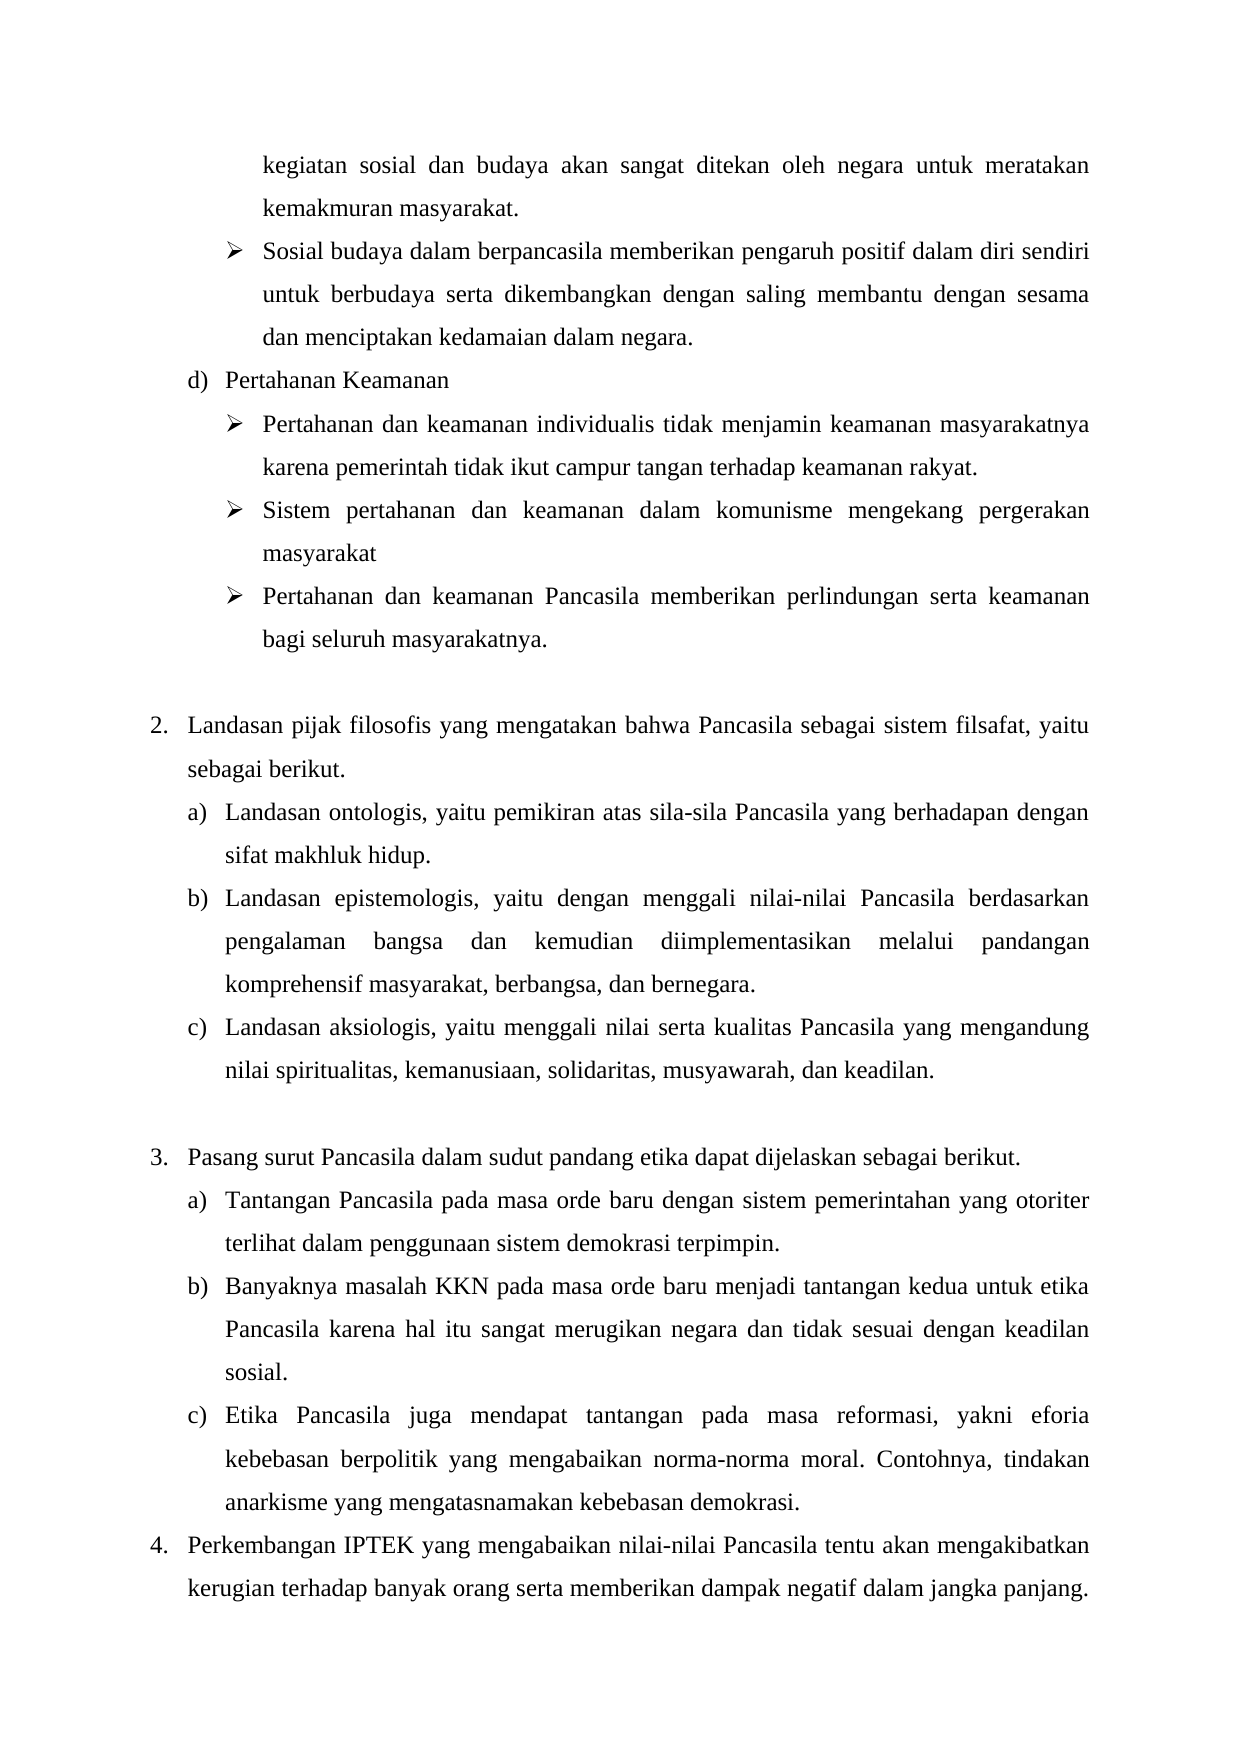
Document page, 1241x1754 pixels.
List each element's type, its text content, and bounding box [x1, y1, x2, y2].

list Etika Pancasila juga mendapat tantangan pada masa reformasi, yakni eforia kebebasan berpolitik yang mengabaikan norma-norma moral. Contohnya, tindakan anarkisme yang mengatasnamakan kebebasan demokrasi. [187, 1401, 1090, 1516]
list Sosial budaya dalam berpancasila memberikan pengaruh positif dalam diri sendiri untuk berbudaya serta dikembangkan dengan saling membantu dengan sesama dan menciptakan kedamaian dalam negara. [225, 236, 1090, 351]
list Tantangan Pancasila pada masa orde baru dengan sistem pemerintahan yang otoriter terlihat dalam penggunaan sistem demokrasi terpimpin. [187, 1185, 1090, 1257]
list Pertahanan dan keamanan individualis tidak menjamin keamanan masyarakatnya karena pemerintah tidak ikut campur tangan terhadap keamanan rakyat. [225, 409, 1090, 481]
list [150, 1530, 1090, 1602]
list Landasan epistemologis, yaitu dengan menggali nilai-nilai Pancasila berdasarkan pengalaman bangsa dan kemudian diimplementasikan melalui pandangan komprehensif masyarakat, berbangsa, dan bernegara. [187, 883, 1090, 998]
list Pertahanan dan keamanan Pancasila memberikan perlindungan serta keamanan bagi seluruh masyarakatnya. [225, 581, 1090, 653]
list Banyaknya masalah KKN pada masa orde baru menjadi tantangan kedua untuk etika Pancasila karena hal itu sangat merugikan negara dan tidak sesuai dengan keadilan sosial. [187, 1271, 1090, 1386]
list Pertahanan Keamanan [187, 366, 1090, 394]
list Landasan ontologis, yaitu pemikiran atas sila-sila Pancasila yang berhadapan dengan sifat makhluk hidup. [187, 797, 1090, 869]
list Landasan pijak filosofis yang mengatakan bahwa Pancasila sebagai sistem filsafat, yaitu sebagai berikut. [150, 711, 1090, 782]
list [225, 150, 1090, 222]
list Landasan aksiologis, yaitu menggali nilai serta kualitas Pancasila yang mengandung nilai spiritualitas, kemanusiaan, solidaritas, musyawarah, dan keadilan. [187, 1012, 1090, 1084]
list Sistem pertahanan dan keamanan dalam komunisme mengekang pergerakan masyarakat [225, 495, 1090, 567]
list Pasang surut Pancasila dalam sudut pandang etika dapat dijelaskan sebagai berikut. [150, 1142, 1090, 1171]
